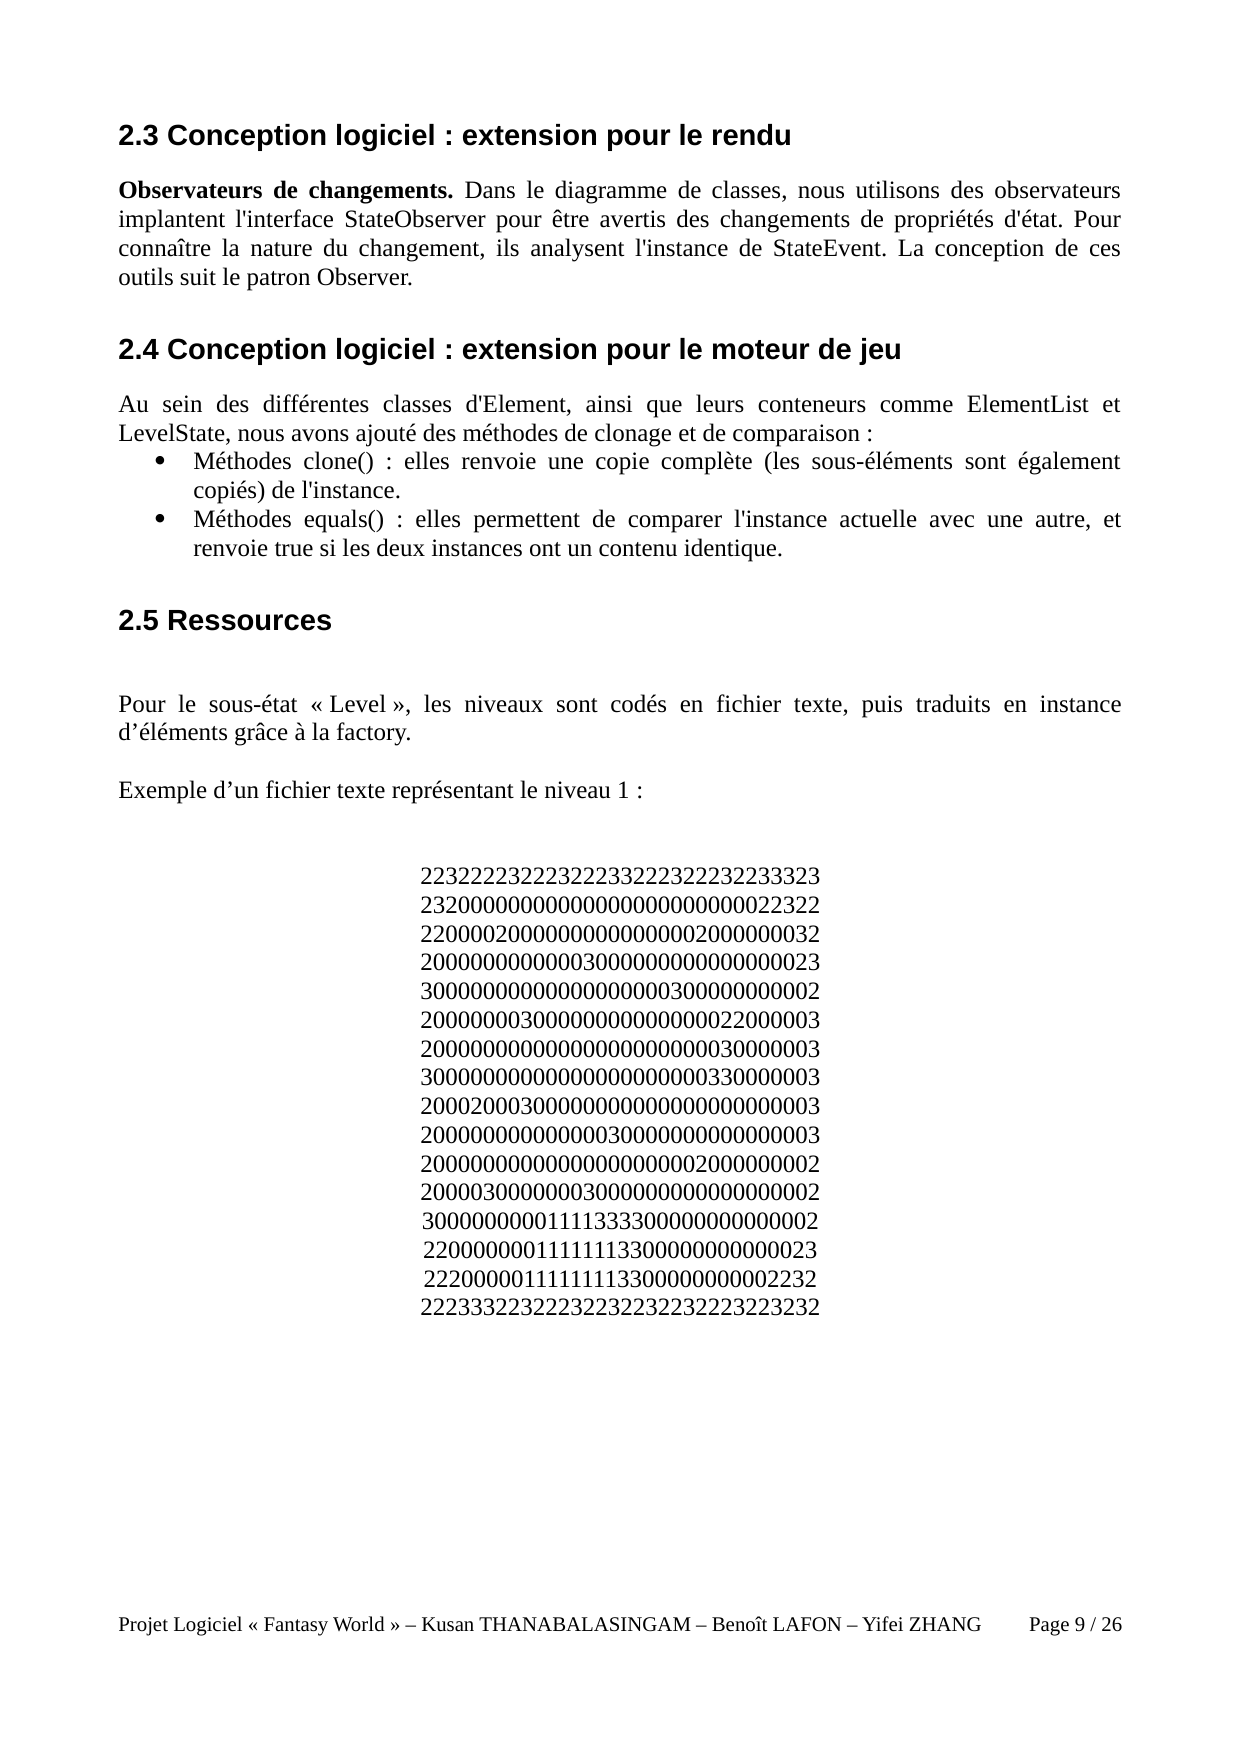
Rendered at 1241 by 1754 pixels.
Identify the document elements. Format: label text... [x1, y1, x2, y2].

text 23200000000000000000000000022322 [118, 890, 1122, 919]
text 20000000300000000000000022000003 [118, 1005, 1122, 1034]
text 30000000000000000000000330000003 [118, 1062, 1122, 1091]
text 22000020000000000000002000000032 [118, 919, 1122, 947]
text 30000000000000000000300000000002 [118, 976, 1122, 1005]
text 20000000000000000000002000000002 [118, 1149, 1122, 1177]
list Méthodes clone() : elles renvoie une copie complète (les sous-éléments sont également copiés) de l'instance. [156, 446, 1122, 504]
text Pour le sous-état « Level », les niveaux sont codés en fichier texte, puis traduits en instance d’éléments grâce à la factory. [118, 689, 1122, 746]
text 30000000001111333300000000000002 [118, 1206, 1122, 1235]
text 20000000000000030000000000000003 [118, 1120, 1122, 1149]
text Exemple d’un fichier texte représentant le niveau 1 : [118, 775, 1122, 804]
text 20000000000000000000000030000003 [118, 1034, 1122, 1062]
text Au sein des différentes classes d'Element, ainsi que leurs conteneurs comme ElementList et LevelState, nous avons ajouté des méthodes de clonage et de comparaison : [118, 389, 1122, 446]
text 22200000111111113300000000002232 [118, 1264, 1122, 1292]
text Observateurs de changements. Dans le diagramme de classes, nous utilisons des observateurs implantent l'interface StateObserver pour être avertis des changements de propriétés d'état. Pour connaître la nature du changement, ils analysent l'instance de StateEvent. La conception de ces outils suit le patron Observer. [118, 175, 1122, 290]
text Ressources [118, 603, 1122, 636]
text 22322223222322233222322232233323 [118, 861, 1122, 890]
text Conception logiciel : extension pour le moteur de jeu [118, 332, 1122, 365]
text 20002000300000000000000000000003 [118, 1091, 1122, 1120]
list Méthodes equals() : elles permettent de comparer l'instance actuelle avec une autre, et renvoie true si les deux instances ont un contenu identique. [156, 504, 1122, 561]
text Conception logiciel : extension pour le rendu [118, 118, 1122, 152]
text 20000000000003000000000000000023 [118, 947, 1122, 976]
text 22233322322232232232232223223232 [118, 1292, 1122, 1321]
text 20000300000003000000000000000002 [118, 1177, 1122, 1206]
text 22000000011111113300000000000023 [118, 1235, 1122, 1264]
